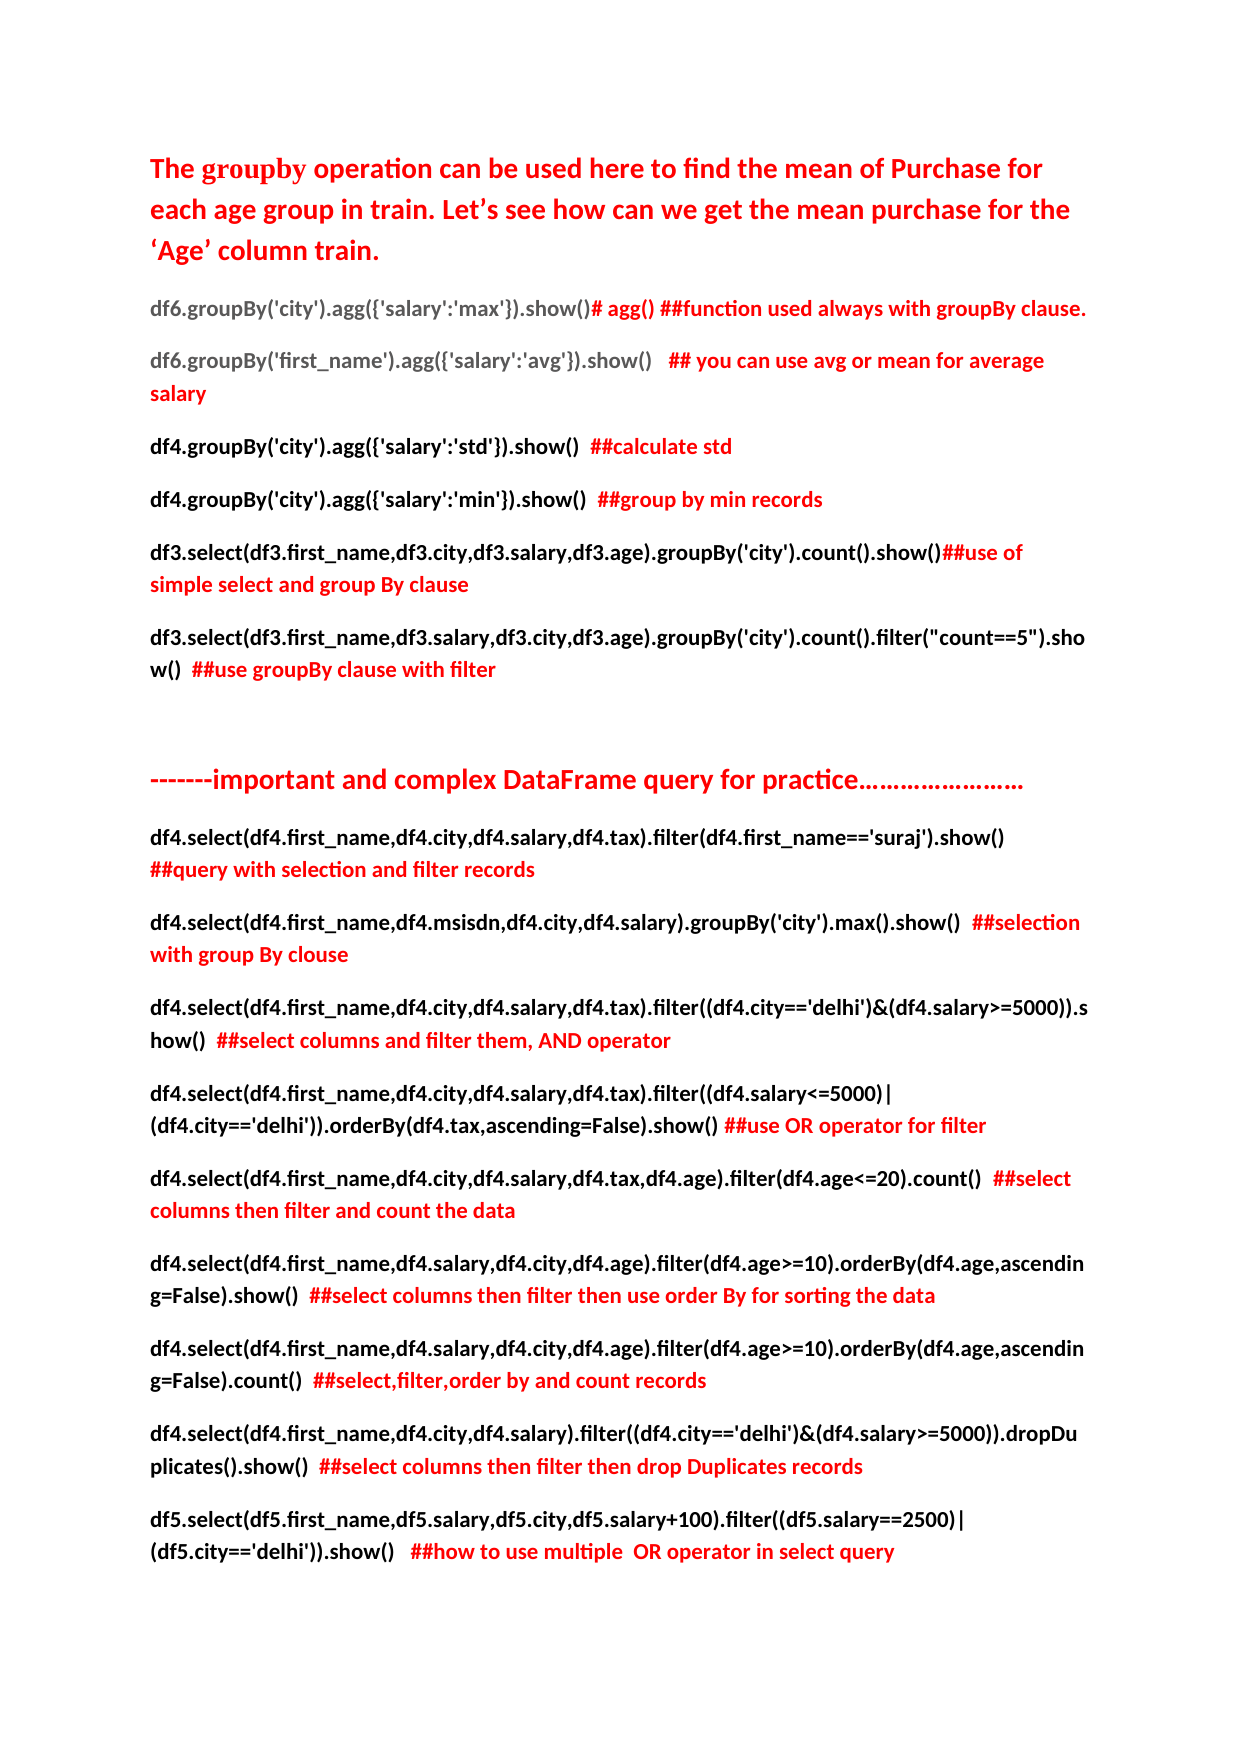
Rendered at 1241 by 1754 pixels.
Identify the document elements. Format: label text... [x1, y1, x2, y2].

text df4.groupBy('city').agg({'salary':'std'}).show() ##calculate std [150, 432, 1090, 460]
text df4.select(df4.first_name,df4.salary,df4.city,df4.age).filter(df4.age>=10).orderBy(df4.age,ascending=False).show() ##select columns then filter then use order By for sorting the data [150, 1249, 1090, 1309]
text df3.select(df3.first_name,df3.city,df3.salary,df3.age).groupBy('city').count().show()##use of simple select and group By clause [150, 538, 1090, 598]
text df4.select(df4.first_name,df4.city,df4.salary,df4.tax).filter((df4.city=='delhi')&(df4.salary>=5000)).show() ##select columns and filter them, AND operator [150, 993, 1090, 1054]
text df3.select(df3.first_name,df3.salary,df3.city,df3.age).groupBy('city').count().filter("count==5").show() ##use groupBy clause with filter [150, 623, 1090, 683]
text df4.select(df4.first_name,df4.msisdn,df4.city,df4.salary).groupBy('city').max().show() ##selection with group By clouse [150, 908, 1090, 968]
text df6.groupBy('city').agg({'salary':'max'}).show()# agg() ##function used always with groupBy clause. [150, 294, 1090, 322]
text df4.select(df4.first_name,df4.city,df4.salary,df4.tax).filter((df4.salary<=5000)|(df4.city=='delhi')).orderBy(df4.tax,ascending=False).show() ##use OR operator for filter [150, 1079, 1090, 1139]
text df5.select(df5.first_name,df5.salary,df5.city,df5.salary+100).filter((df5.salary==2500)|(df5.city=='delhi')).show() ##how to use multiple OR operator in select query [150, 1505, 1090, 1565]
text df4.select(df4.first_name,df4.city,df4.salary,df4.tax).filter(df4.first_name=='suraj').show() ##query with selection and filter records [150, 823, 1090, 883]
text df4.select(df4.first_name,df4.city,df4.salary,df4.tax,df4.age).filter(df4.age<=20).count() ##select columns then filter and count the data [150, 1164, 1090, 1224]
text df4.select(df4.first_name,df4.city,df4.salary).filter((df4.city=='delhi')&(df4.salary>=5000)).dropDuplicates().show() ##select columns then filter then drop Duplicates records [150, 1419, 1090, 1480]
text -------important and complex DataFrame query for practice…………………… [150, 761, 1090, 797]
text df4.select(df4.first_name,df4.salary,df4.city,df4.age).filter(df4.age>=10).orderBy(df4.age,ascending=False).count() ##select,filter,order by and count records [150, 1334, 1090, 1394]
text df4.groupBy('city').agg({'salary':'min'}).show() ##group by min records [150, 485, 1090, 513]
text The groupby operation can be used here to find the mean of Purchase for each age group in train. Let’s see how can we get the mean purchase for the ‘Age’ column train. [150, 150, 1090, 267]
text df6.groupBy('first_name').agg({'salary':'avg'}).show() ## you can use avg or mean for average salary [150, 347, 1090, 407]
